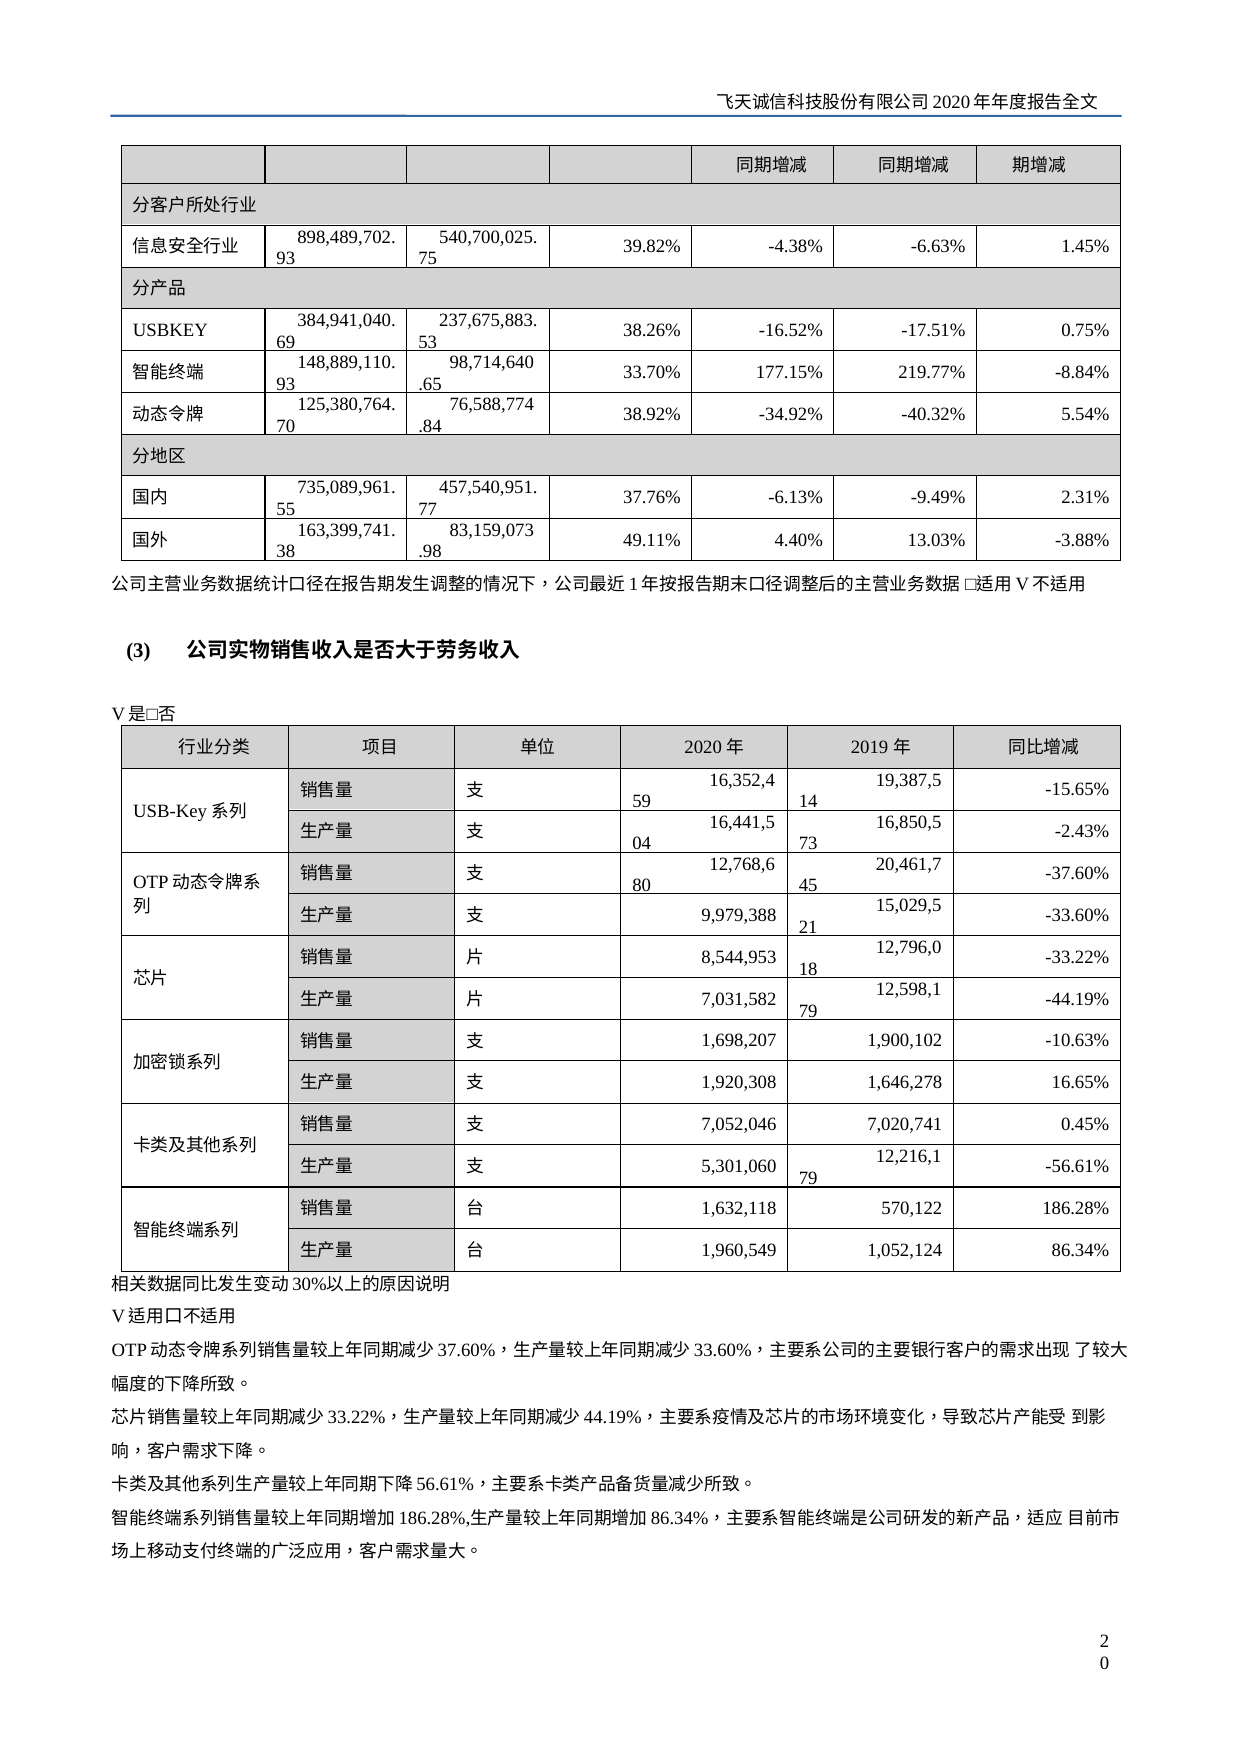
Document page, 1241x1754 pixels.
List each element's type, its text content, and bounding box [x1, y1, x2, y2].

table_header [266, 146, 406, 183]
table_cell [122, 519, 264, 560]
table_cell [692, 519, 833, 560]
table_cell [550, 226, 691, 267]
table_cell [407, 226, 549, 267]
text 卡类及其他系列生产量较上年同期下降56.61%，主要系卡类产品备货量减少所致。 [111, 1464, 1131, 1497]
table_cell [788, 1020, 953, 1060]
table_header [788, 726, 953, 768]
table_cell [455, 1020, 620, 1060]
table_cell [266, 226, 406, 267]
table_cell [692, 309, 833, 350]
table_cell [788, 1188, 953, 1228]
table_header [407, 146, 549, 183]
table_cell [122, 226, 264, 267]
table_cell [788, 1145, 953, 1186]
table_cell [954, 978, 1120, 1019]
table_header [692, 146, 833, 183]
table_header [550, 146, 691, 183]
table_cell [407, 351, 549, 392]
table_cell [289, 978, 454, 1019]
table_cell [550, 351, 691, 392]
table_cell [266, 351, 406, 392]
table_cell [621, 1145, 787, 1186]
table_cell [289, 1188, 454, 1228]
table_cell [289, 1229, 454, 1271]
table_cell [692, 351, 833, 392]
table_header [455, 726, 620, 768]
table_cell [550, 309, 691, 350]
text 芯片销售量较上年同期减少33.22%，生产量较上年同期减少44.19%，主要系疫情及芯片的市场环境变化，导致芯片产能受 到影响，客户需求下降。 [111, 1397, 1131, 1464]
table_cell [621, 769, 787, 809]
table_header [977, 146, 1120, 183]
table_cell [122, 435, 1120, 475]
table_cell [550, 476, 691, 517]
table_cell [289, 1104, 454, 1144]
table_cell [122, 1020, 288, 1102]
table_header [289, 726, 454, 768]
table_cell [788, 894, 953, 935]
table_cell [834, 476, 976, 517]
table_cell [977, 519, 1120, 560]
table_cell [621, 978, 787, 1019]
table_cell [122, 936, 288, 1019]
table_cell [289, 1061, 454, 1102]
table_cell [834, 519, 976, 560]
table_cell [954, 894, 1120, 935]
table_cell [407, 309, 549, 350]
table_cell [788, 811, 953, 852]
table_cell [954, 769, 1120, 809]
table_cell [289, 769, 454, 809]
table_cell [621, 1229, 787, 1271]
text 智能终端系列销售量较上年同期增加186.28%,生产量较上年同期增加86.34%，主要系智能终端是公司研发的新产品，适应 目前市场上移动支付终端的广泛应用，客户需求量大。 [111, 1497, 1131, 1564]
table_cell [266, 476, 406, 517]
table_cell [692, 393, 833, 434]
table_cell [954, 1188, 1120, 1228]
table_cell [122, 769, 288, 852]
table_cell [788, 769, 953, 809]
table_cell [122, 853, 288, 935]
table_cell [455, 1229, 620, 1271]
list 公司实物销售收入是否大于劳务收入 [111, 635, 1131, 663]
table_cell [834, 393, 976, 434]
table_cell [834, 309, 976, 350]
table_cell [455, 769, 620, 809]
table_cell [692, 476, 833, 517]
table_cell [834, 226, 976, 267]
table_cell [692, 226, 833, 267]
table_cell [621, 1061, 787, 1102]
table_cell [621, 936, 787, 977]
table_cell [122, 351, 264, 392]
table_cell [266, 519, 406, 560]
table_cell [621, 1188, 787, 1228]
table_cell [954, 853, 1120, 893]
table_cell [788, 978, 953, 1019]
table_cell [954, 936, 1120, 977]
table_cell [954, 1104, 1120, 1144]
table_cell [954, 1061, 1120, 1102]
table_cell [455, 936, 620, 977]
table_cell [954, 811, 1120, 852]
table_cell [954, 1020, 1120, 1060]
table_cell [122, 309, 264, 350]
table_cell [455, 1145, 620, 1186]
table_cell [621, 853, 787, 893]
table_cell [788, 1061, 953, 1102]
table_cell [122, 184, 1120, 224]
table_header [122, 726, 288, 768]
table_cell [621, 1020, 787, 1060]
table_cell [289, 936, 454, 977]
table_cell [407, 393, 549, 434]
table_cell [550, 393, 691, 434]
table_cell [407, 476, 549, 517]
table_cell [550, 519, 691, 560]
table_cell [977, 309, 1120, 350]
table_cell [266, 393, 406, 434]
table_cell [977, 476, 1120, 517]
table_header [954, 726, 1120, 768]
text 相关数据同比发生变动30%以上的原因说明 [111, 1272, 1131, 1296]
text V是□否 [111, 701, 1131, 725]
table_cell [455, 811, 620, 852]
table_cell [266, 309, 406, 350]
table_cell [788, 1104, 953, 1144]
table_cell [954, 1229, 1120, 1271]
text OTP动态令牌系列销售量较上年同期减少37.60%，生产量较上年同期减少33.60%，主要系公司的主要银行客户的需求出现 了较大幅度的下降所致。 [111, 1329, 1131, 1397]
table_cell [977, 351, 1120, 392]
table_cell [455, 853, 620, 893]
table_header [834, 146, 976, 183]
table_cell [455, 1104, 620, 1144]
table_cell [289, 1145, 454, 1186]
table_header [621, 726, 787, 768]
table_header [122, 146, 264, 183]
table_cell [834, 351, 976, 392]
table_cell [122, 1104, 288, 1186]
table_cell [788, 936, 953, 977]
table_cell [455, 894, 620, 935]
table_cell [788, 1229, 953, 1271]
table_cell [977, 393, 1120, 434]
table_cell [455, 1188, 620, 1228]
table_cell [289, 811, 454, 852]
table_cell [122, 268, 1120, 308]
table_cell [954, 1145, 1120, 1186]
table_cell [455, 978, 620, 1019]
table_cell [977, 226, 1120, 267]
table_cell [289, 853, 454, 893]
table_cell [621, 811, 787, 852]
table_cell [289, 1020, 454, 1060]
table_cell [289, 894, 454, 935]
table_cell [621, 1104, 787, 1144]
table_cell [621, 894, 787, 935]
text V适用口不适用 [111, 1296, 1131, 1329]
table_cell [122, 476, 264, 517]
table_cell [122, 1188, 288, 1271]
text 公司主营业务数据统计口径在报告期发生调整的情况下，公司最近1年按报告期末口径调整后的主营业务数据 □适用V不适用 [111, 561, 1131, 597]
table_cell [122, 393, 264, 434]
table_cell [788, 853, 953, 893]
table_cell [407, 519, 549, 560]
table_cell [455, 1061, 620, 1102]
